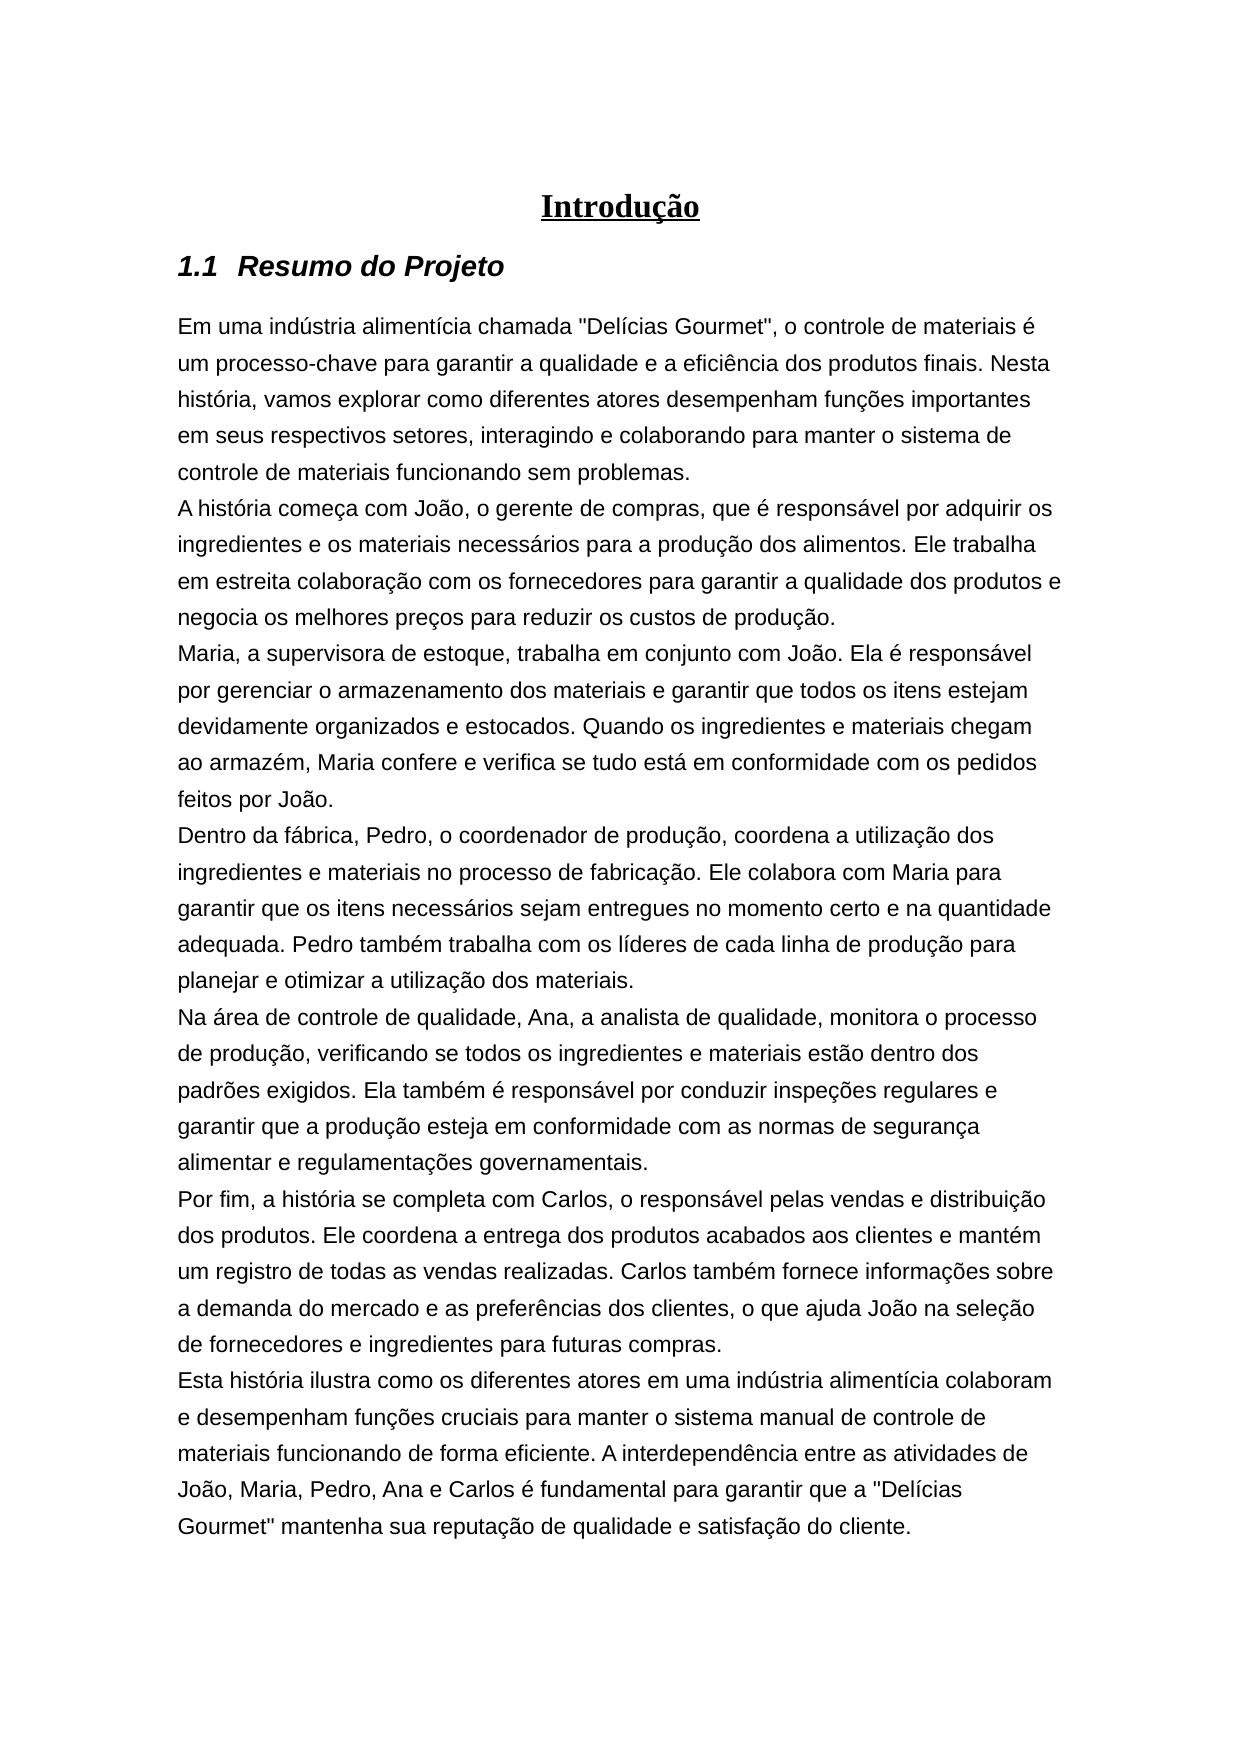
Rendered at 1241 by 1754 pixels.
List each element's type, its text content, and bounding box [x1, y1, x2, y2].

title Introdução [177, 186, 1063, 224]
text Por fim, a história se completa com Carlos, o responsável pelas vendas e distribuição dos produtos. Ele coordena a entrega dos produtos acabados aos clientes e mantém um registro de todas as vendas realizadas. Carlos também fornece informações sobre a demanda do mercado e as preferências dos clientes, o que ajuda João na seleção de fornecedores e ingredientes para futuras compras. [177, 1186, 1063, 1357]
text Dentro da fábrica, Pedro, o coordenador de produção, coordena a utilização dos ingredientes e materiais no processo de fabricação. Ele colabora com Maria para garantir que os itens necessários sejam entregues no momento certo e na quantidade adequada. Pedro também trabalha com os líderes de cada linha de produção para planejar e otimizar a utilização dos materiais. [177, 822, 1063, 994]
text Maria, a supervisora de estoque, trabalha em conjunto com João. Ela é responsável por gerenciar o armazenamento dos materiais e garantir que todos os itens estejam devidamente organizados e estocados. Quando os ingredientes e materiais chegam ao armazém, Maria confere e verifica se tudo está em conformidade com os pedidos feitos por João. [177, 640, 1063, 812]
subtitle Resumo do Projeto [177, 249, 1063, 283]
text Esta história ilustra como os diferentes atores em uma indústria alimentícia colaboram e desempenham funções cruciais para manter o sistema manual de controle de materiais funcionando de forma eficiente. A interdependência entre as atividades de João, Maria, Pedro, Ana e Carlos é fundamental para garantir que a "Delícias Gourmet" mantenha sua reputação de qualidade e satisfação do cliente. [177, 1367, 1063, 1539]
text Em uma indústria alimentícia chamada "Delícias Gourmet", o controle de materiais é um processo-chave para garantir a qualidade e a eficiência dos produtos finais. Nesta história, vamos explorar como diferentes atores desempenham funções importantes em seus respectivos setores, interagindo e colaborando para manter o sistema de controle de materiais funcionando sem problemas. [177, 313, 1063, 485]
text Na área de controle de qualidade, Ana, a analista de qualidade, monitora o processo de produção, verificando se todos os ingredientes e materiais estão dentro dos padrões exigidos. Ela também é responsável por conduzir inspeções regulares e garantir que a produção esteja em conformidade com as normas de segurança alimentar e regulamentações governamentais. [177, 1004, 1063, 1176]
text A história começa com João, o gerente de compras, que é responsável por adquirir os ingredientes e os materiais necessários para a produção dos alimentos. Ele trabalha em estreita colaboração com os fornecedores para garantir a qualidade dos produtos e negocia os melhores preços para reduzir os custos de produção. [177, 495, 1063, 630]
